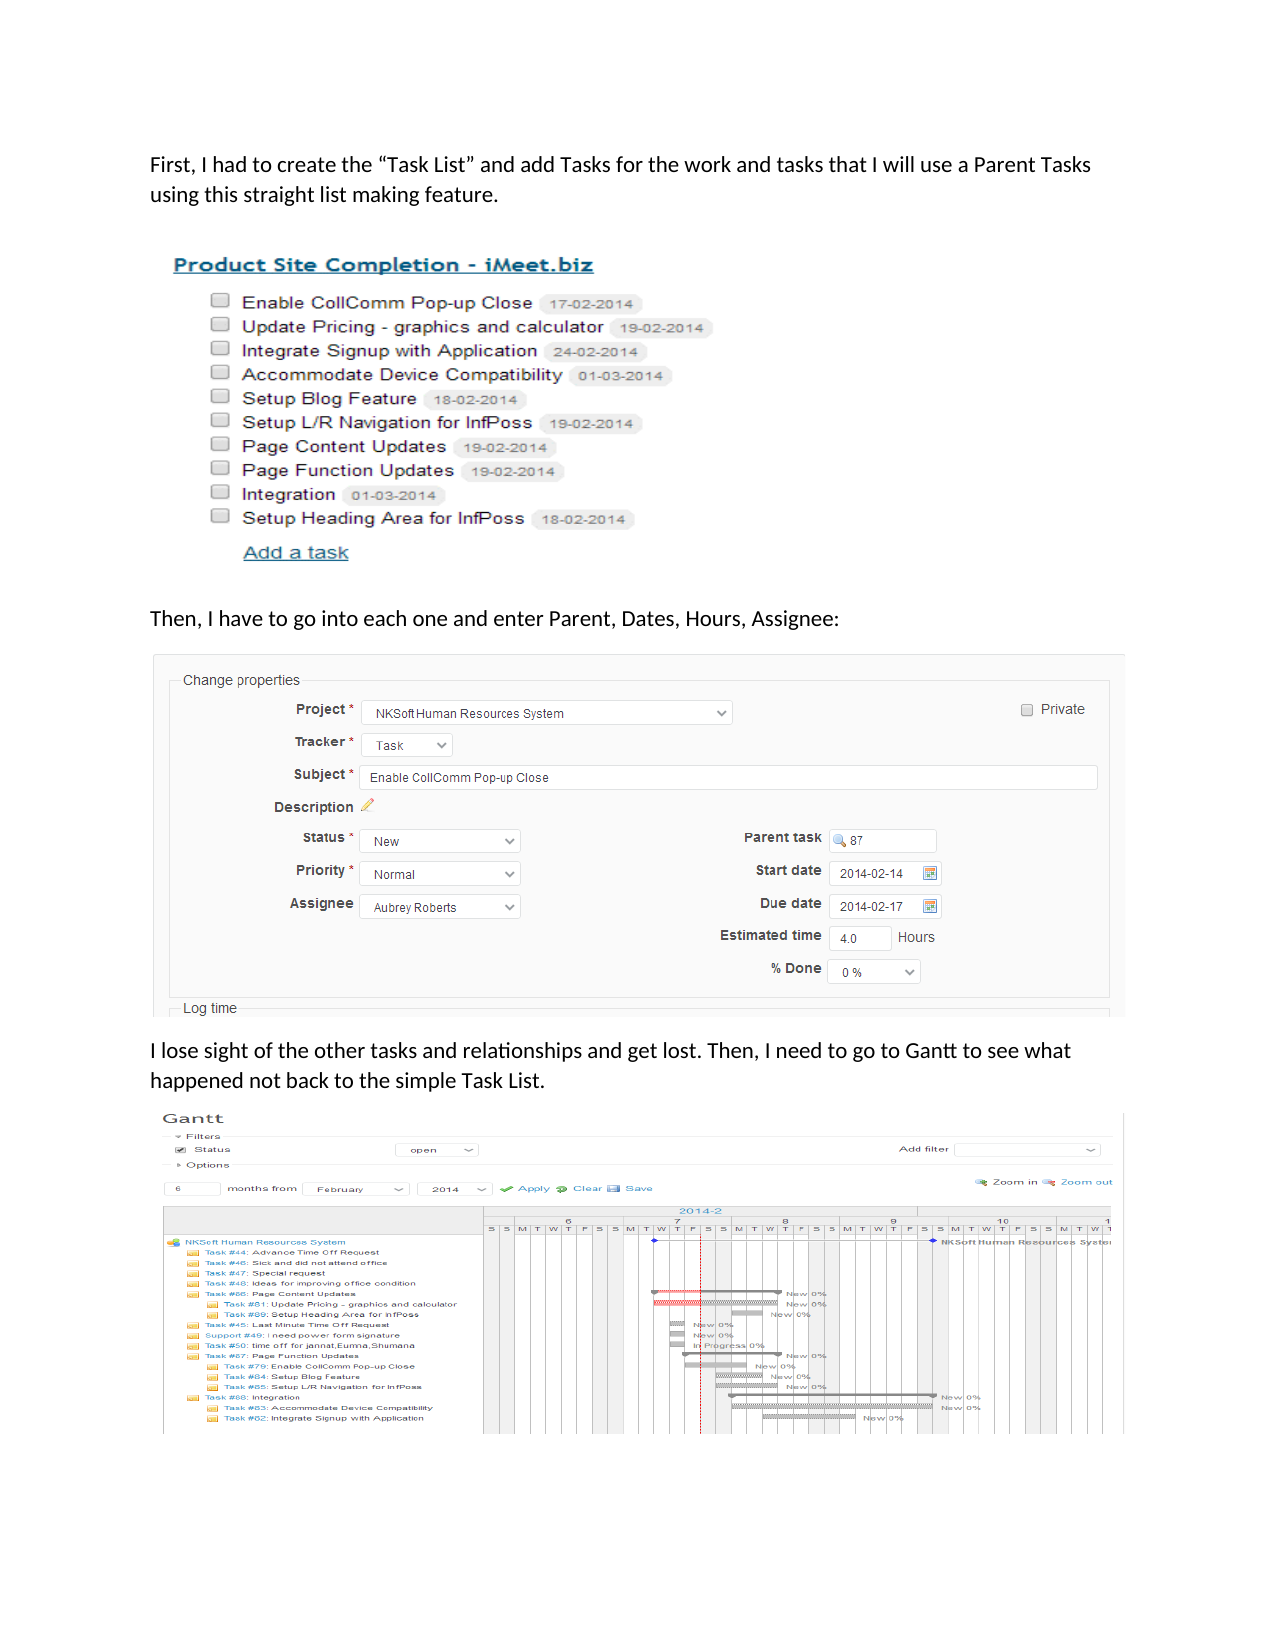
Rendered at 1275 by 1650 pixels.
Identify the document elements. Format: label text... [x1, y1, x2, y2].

text Then, I have to go into each one and enter Parent, Dates, Hours, Assignee: [150, 604, 1125, 632]
picture [150, 1113, 1125, 1434]
text I lose sight of the other tasks and relationships and get lost. Then, I need to go to Gantt to see what happened not back to the simple Task List. [150, 1036, 1125, 1094]
text First, I had to create the “Task List” and add Tasks for the work and tasks that I will use a Parent Tasks using this straight list making feature. [150, 150, 1125, 208]
picture [150, 227, 793, 585]
picture [150, 650, 1125, 1017]
